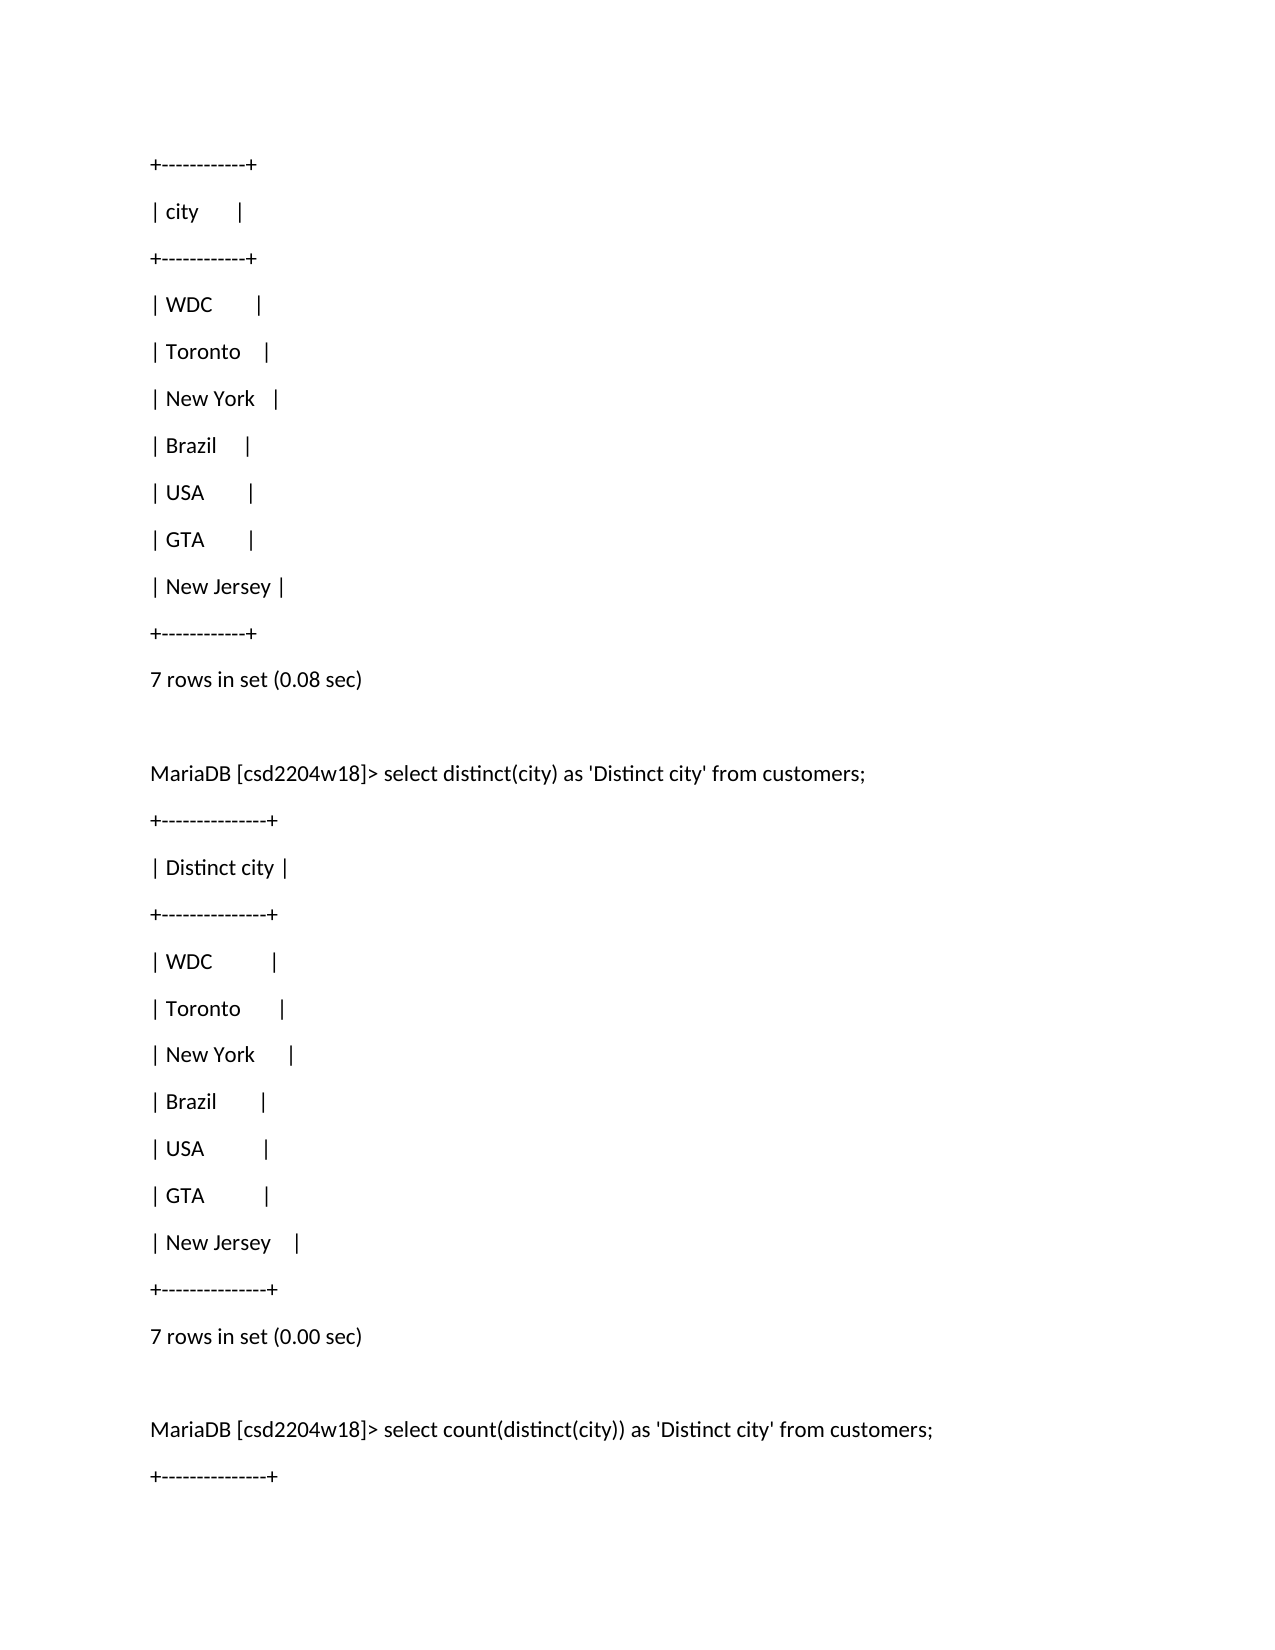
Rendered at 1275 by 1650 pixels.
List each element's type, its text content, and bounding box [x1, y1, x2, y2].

text +------------+ [150, 244, 1125, 272]
text +------------+ [150, 150, 1125, 178]
text +---------------+ [150, 806, 1125, 834]
text +---------------+ [150, 900, 1125, 928]
text | New York | [150, 384, 1125, 412]
text 7 rows in set (0.08 sec) [150, 666, 1125, 694]
text MariaDB [csd2204w18]> select distinct(city) as 'Distinct city' from customers; [150, 759, 1125, 787]
text | Brazil | [150, 1087, 1125, 1116]
text | Toronto | [150, 337, 1125, 366]
text | New Jersey | [150, 1228, 1125, 1256]
text | WDC | [150, 947, 1125, 975]
text | USA | [150, 1134, 1125, 1162]
text 7 rows in set (0.00 sec) [150, 1322, 1125, 1350]
text | city | [150, 197, 1125, 225]
text +---------------+ [150, 1462, 1125, 1491]
text MariaDB [csd2204w18]> select count(distinct(city)) as 'Distinct city' from customers; [150, 1416, 1125, 1444]
text | Brazil | [150, 431, 1125, 459]
text | New Jersey | [150, 572, 1125, 600]
text | WDC | [150, 291, 1125, 319]
text | New York | [150, 1041, 1125, 1069]
text | Toronto | [150, 994, 1125, 1022]
text | USA | [150, 478, 1125, 506]
text | GTA | [150, 525, 1125, 553]
text | GTA | [150, 1181, 1125, 1209]
text +------------+ [150, 619, 1125, 647]
text +---------------+ [150, 1275, 1125, 1303]
text | Distinct city | [150, 853, 1125, 881]
